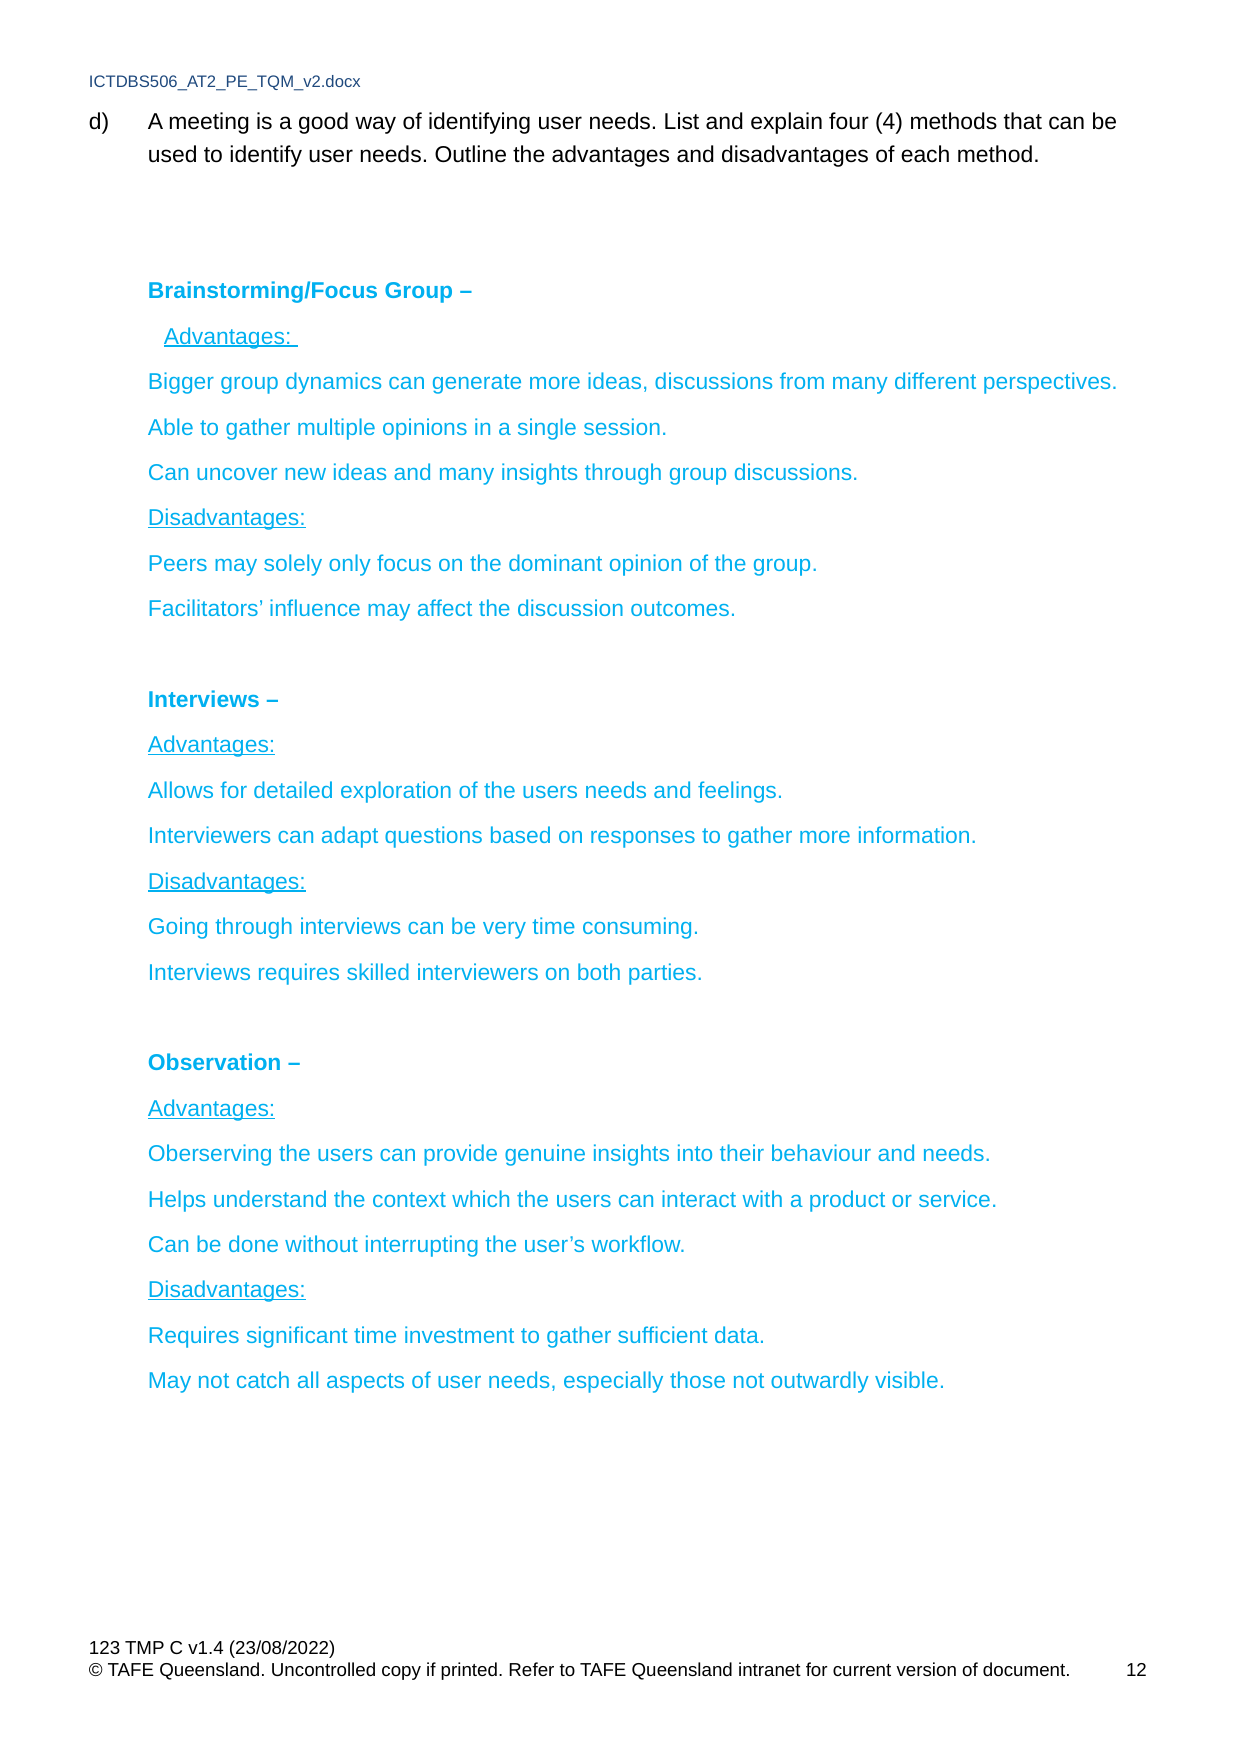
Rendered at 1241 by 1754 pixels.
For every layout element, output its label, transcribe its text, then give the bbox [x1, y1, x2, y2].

list Helps understand the context which the users can interact with a product or service. [148, 1186, 1152, 1212]
list Able to gather multiple opinions in a single session. [148, 413, 1152, 440]
list Facilitators’ influence may affect the discussion outcomes. [148, 595, 1152, 622]
list Observation – [148, 1049, 1152, 1076]
list Oberserving the users can provide genuine insights into their behaviour and needs. [148, 1140, 1152, 1167]
list Interviews – [148, 686, 1152, 712]
list Requires significant time investment to gather sufficient data. [148, 1322, 1152, 1348]
list Disadvantages: [148, 504, 1152, 531]
list Can be done without interrupting the user’s workflow. [148, 1231, 1152, 1257]
list Advantages: [148, 731, 1152, 758]
list Bigger group dynamics can generate more ideas, discussions from many different perspectives. [148, 368, 1152, 394]
list Peers may solely only focus on the dominant opinion of the group. [148, 550, 1152, 576]
list Brainstorming/Focus Group – [148, 277, 1152, 304]
list May not catch all aspects of user needs, especially those not outwardly visible. [148, 1367, 1152, 1394]
list Can uncover new ideas and many insights through group discussions. [148, 459, 1152, 485]
list Going through interviews can be very time consuming. [148, 913, 1152, 939]
list Advantages: [148, 323, 1152, 349]
list A meeting is a good way of identifying user needs. List and explain four (4) methods that can be used to identify user needs. Outline the advantages and disadvantages of each method. [89, 108, 1152, 167]
list Disadvantages: [148, 1276, 1152, 1303]
list Interviewers can adapt questions based on responses to gather more information. [148, 822, 1152, 849]
list Interviews requires skilled interviewers on both parties. [148, 958, 1152, 985]
list Allows for detailed exploration of the users needs and feelings. [148, 777, 1152, 803]
list Advantages: [148, 1095, 1152, 1121]
list Disadvantages: [148, 868, 1152, 894]
